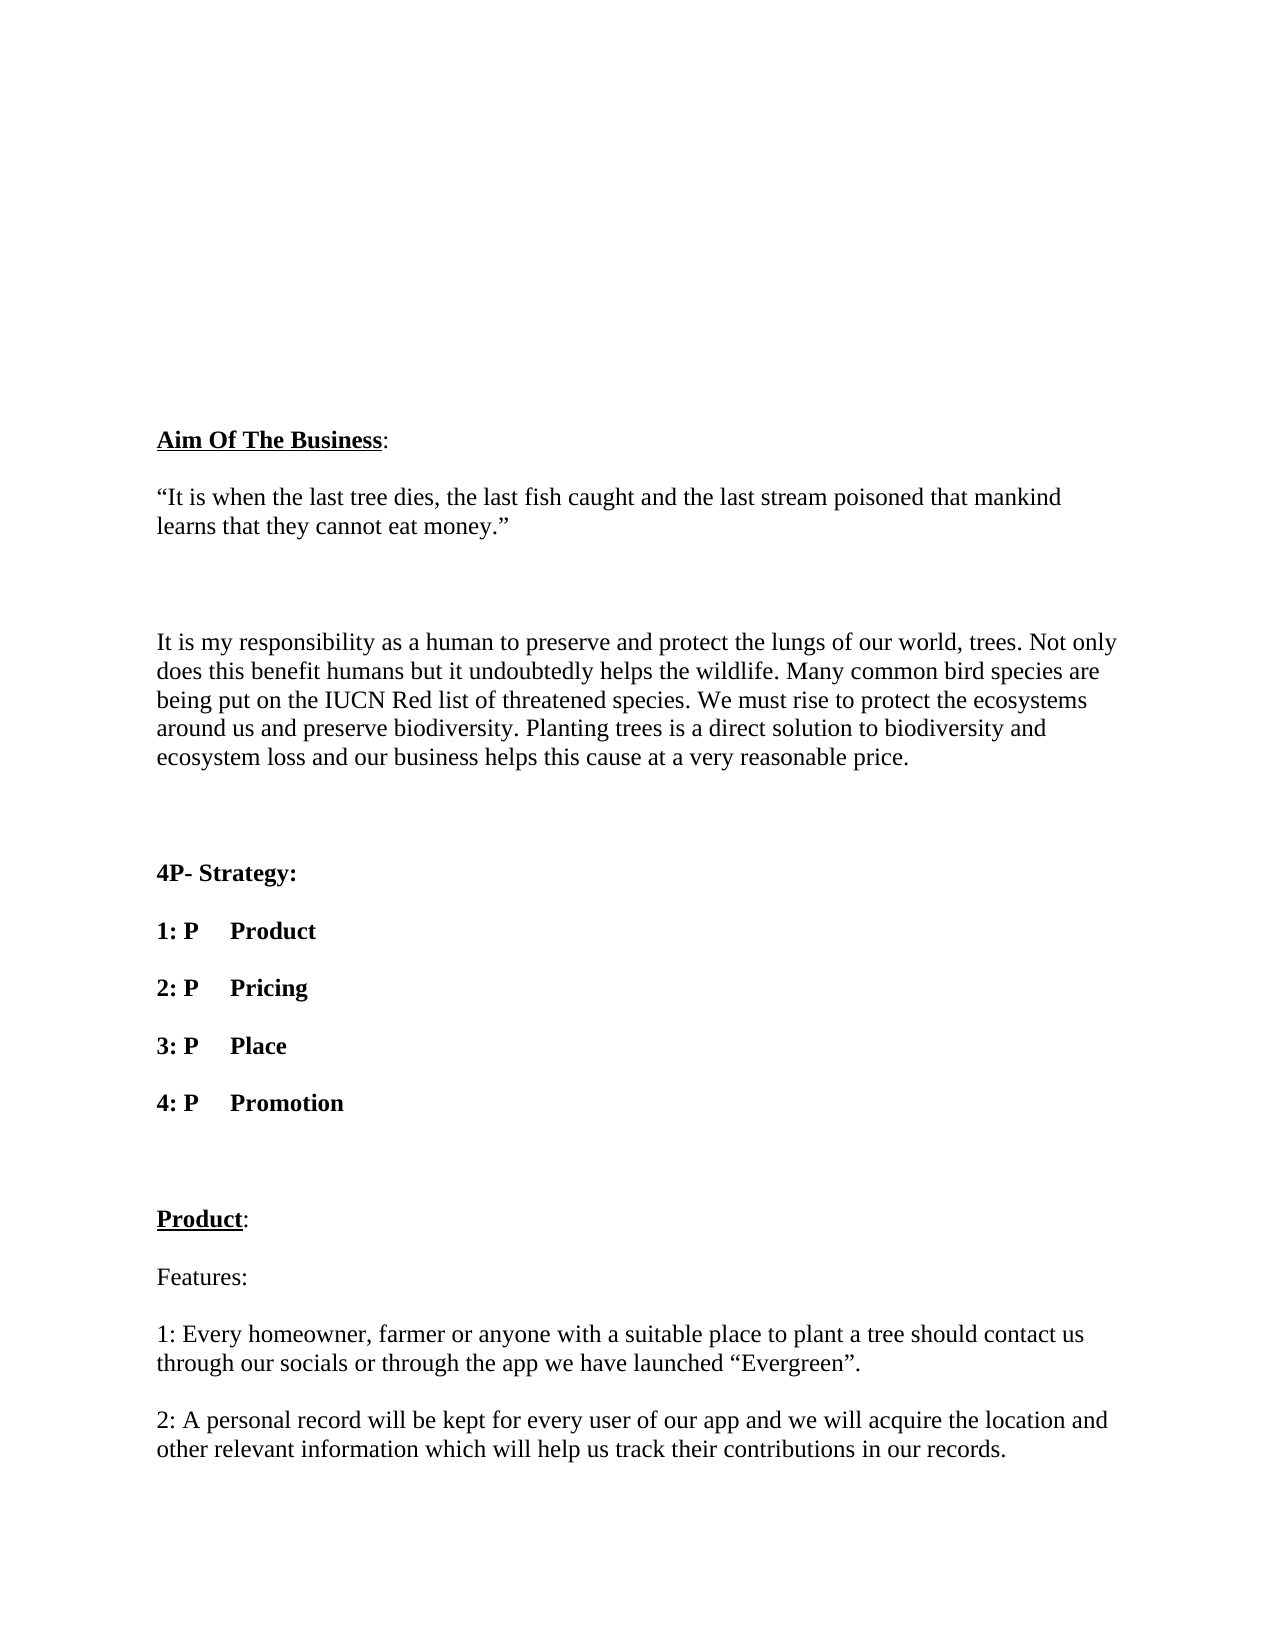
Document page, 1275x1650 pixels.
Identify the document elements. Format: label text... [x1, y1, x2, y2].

text It is my responsibility as a human to preserve and protect the lungs of our world, trees. Not only does this benefit humans but it undoubtedly helps the wildlife. Many common bird species are being put on the IUCN Red list of threatened species. We must rise to protect the ecosystems around us and preserve biodiversity. Planting trees is a direct solution to biodiversity and ecosystem loss and our business helps this cause at a very reasonable price. [156, 627, 1118, 771]
text 3: P Place [156, 1031, 1118, 1059]
text Aim Of The Business: [156, 425, 1118, 454]
text 4P- Strategy: [156, 858, 1118, 887]
text “It is when the last tree dies, the last fish caught and the last stream poisoned that mankind learns that they cannot eat money.” [156, 482, 1118, 540]
text 1: P Product [156, 916, 1118, 944]
text Product: [156, 1204, 1118, 1233]
text 2: A personal record will be kept for every user of our app and we will acquire the location and other relevant information which will help us track their contributions in our records. [156, 1406, 1118, 1463]
text 2: P Pricing [156, 973, 1118, 1002]
text 1: Every homeowner, farmer or anyone with a suitable place to plant a tree should contact us through our socials or through the app we have launched “Evergreen”. [156, 1319, 1118, 1377]
text 4: P Promotion [156, 1088, 1118, 1117]
text Features: [156, 1262, 1118, 1291]
